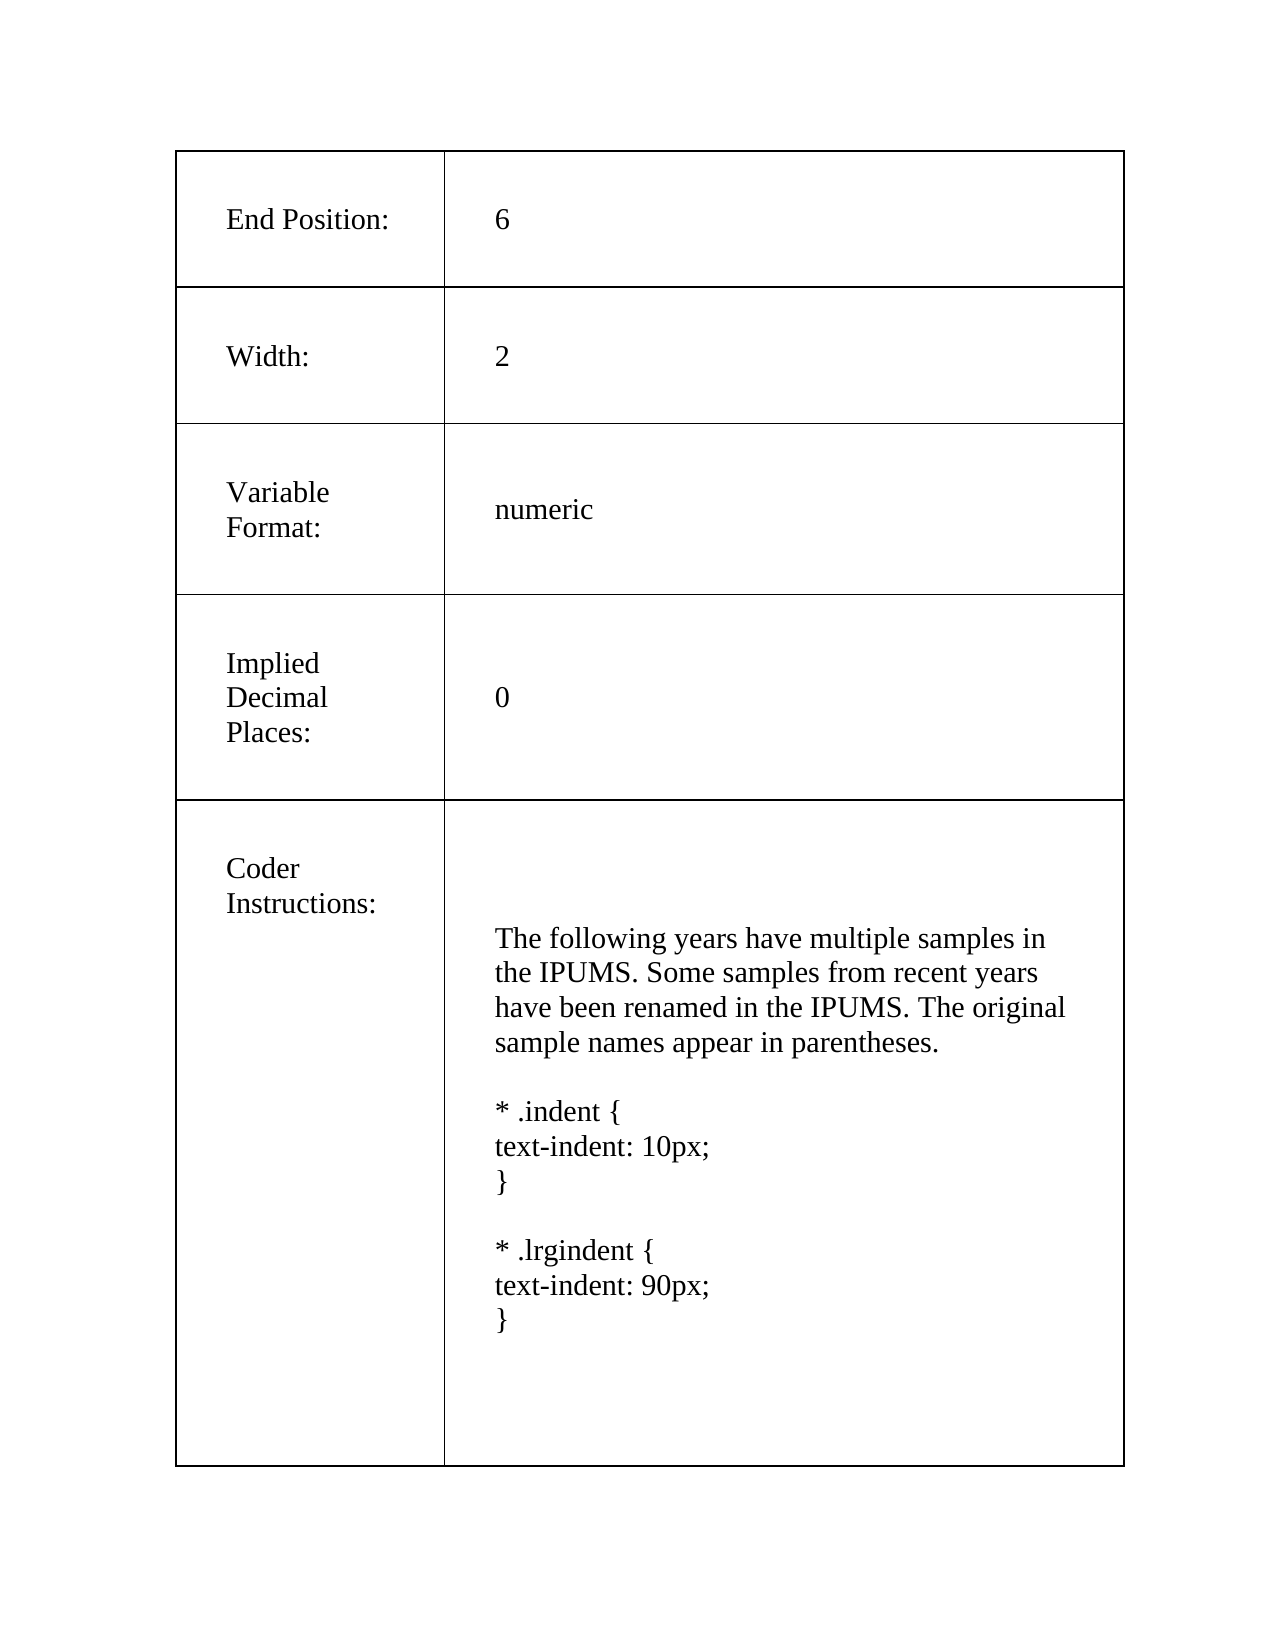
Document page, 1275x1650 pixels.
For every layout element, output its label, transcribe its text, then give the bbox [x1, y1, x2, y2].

table_cell Implied Decimal Places: [177, 595, 444, 799]
table_cell Variable Format: [177, 424, 444, 593]
table_cell 0 [445, 595, 1123, 799]
table_cell End Position: [177, 152, 444, 286]
table_cell 6 [445, 152, 1123, 286]
table_cell Width: [177, 288, 444, 422]
table_cell numeric [445, 424, 1123, 593]
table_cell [445, 801, 1123, 1465]
table_cell 2 [445, 288, 1123, 422]
table_cell Coder Instructions: [177, 801, 444, 1465]
